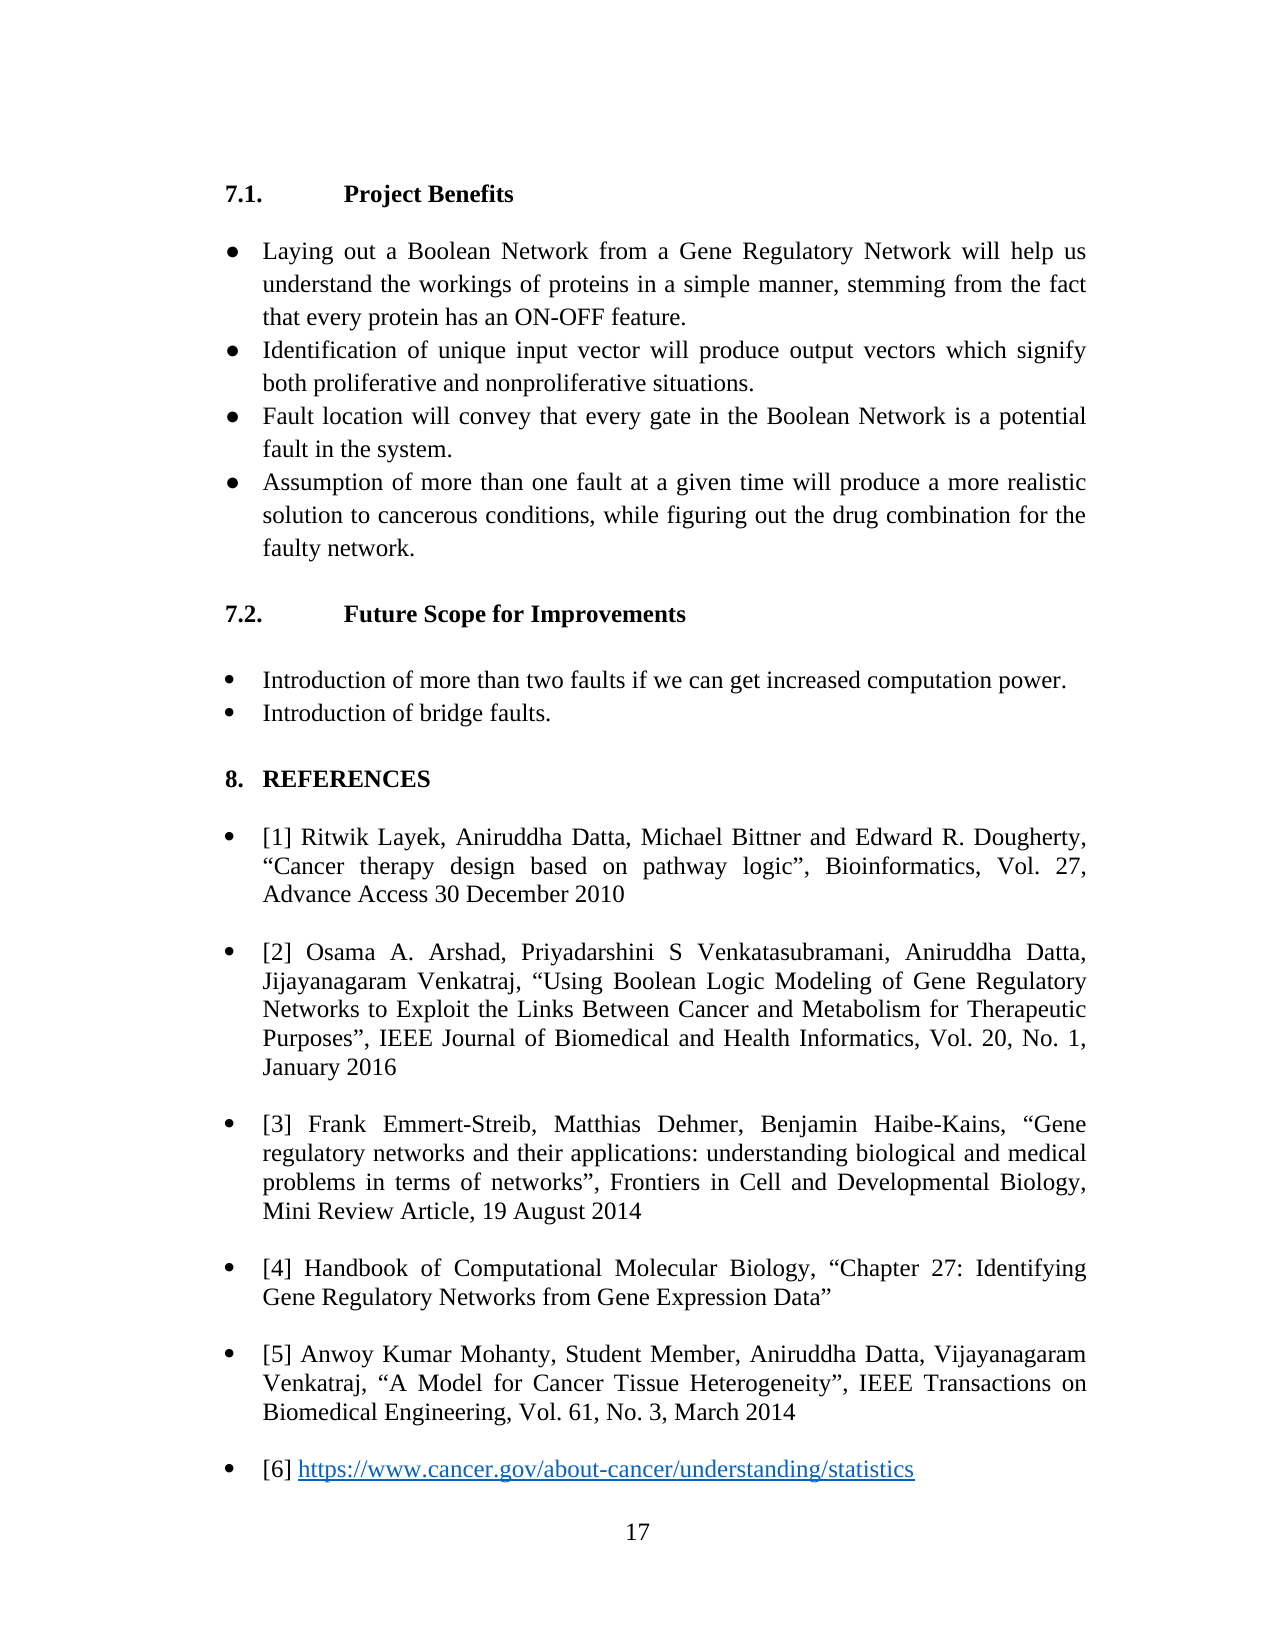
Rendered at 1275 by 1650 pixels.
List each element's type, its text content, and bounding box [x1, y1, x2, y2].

list Introduction of more than two faults if we can get increased computation power. [225, 666, 1087, 694]
list Assumption of more than one fault at a given time will produce a more realistic solution to cancerous conditions, while figuring out the drug combination for the faulty network. [225, 467, 1087, 562]
list [2] Osama A. Arshad, Priyadarshini S Venkatasubramani, Aniruddha Datta, Jijayanagaram Venkatraj, “Using Boolean Logic Modeling of Gene Regulatory Networks to Exploit the Links Between Cancer and Metabolism for Therapeutic Purposes”, IEEE Journal of Biomedical and Health Informatics, Vol. 20, No. 1, January 2016 [225, 937, 1087, 1081]
list Identification of unique input vector will produce output vectors which signify both proliferative and nonproliferative situations. [225, 335, 1087, 397]
list REFERENCES [225, 764, 1087, 793]
list Future Scope for Improvements [225, 599, 1087, 628]
list [6] https://www.cancer.gov/about-cancer/understanding/statistics [225, 1454, 1087, 1483]
list Project Benefits [225, 179, 1087, 207]
list Fault location will convey that every gate in the Boolean Network is a potential fault in the system. [225, 401, 1087, 463]
list Laying out a Boolean Network from a Gene Regulatory Network will help us understand the workings of proteins in a simple manner, stemming from the fact that every protein has an ON-OFF feature. [225, 236, 1087, 331]
list [4] Handbook of Computational Molecular Biology, “Chapter 27: Identifying Gene Regulatory Networks from Gene Expression Data” [225, 1253, 1087, 1311]
list [5] Anwoy Kumar Mohanty, Student Member, Aniruddha Datta, Vijayanagaram Venkatraj, “A Model for Cancer Tissue Heterogeneity”, IEEE Transactions on Biomedical Engineering, Vol. 61, No. 3, March 2014 [225, 1339, 1087, 1426]
list [1] Ritwik Layek, Aniruddha Datta, Michael Bittner and Edward R. Dougherty, “Cancer therapy design based on pathway logic”, Bioinformatics, Vol. 27, Advance Access 30 December 2010 [225, 822, 1087, 908]
list Introduction of bridge faults. [225, 698, 1087, 727]
list [3] Frank Emmert-Streib, Matthias Dehmer, Benjamin Haibe-Kains, “Gene regulatory networks and their applications: understanding biological and medical problems in terms of networks”, Frontiers in Cell and Developmental Biology, Mini Review Article, 19 August 2014 [225, 1109, 1087, 1224]
